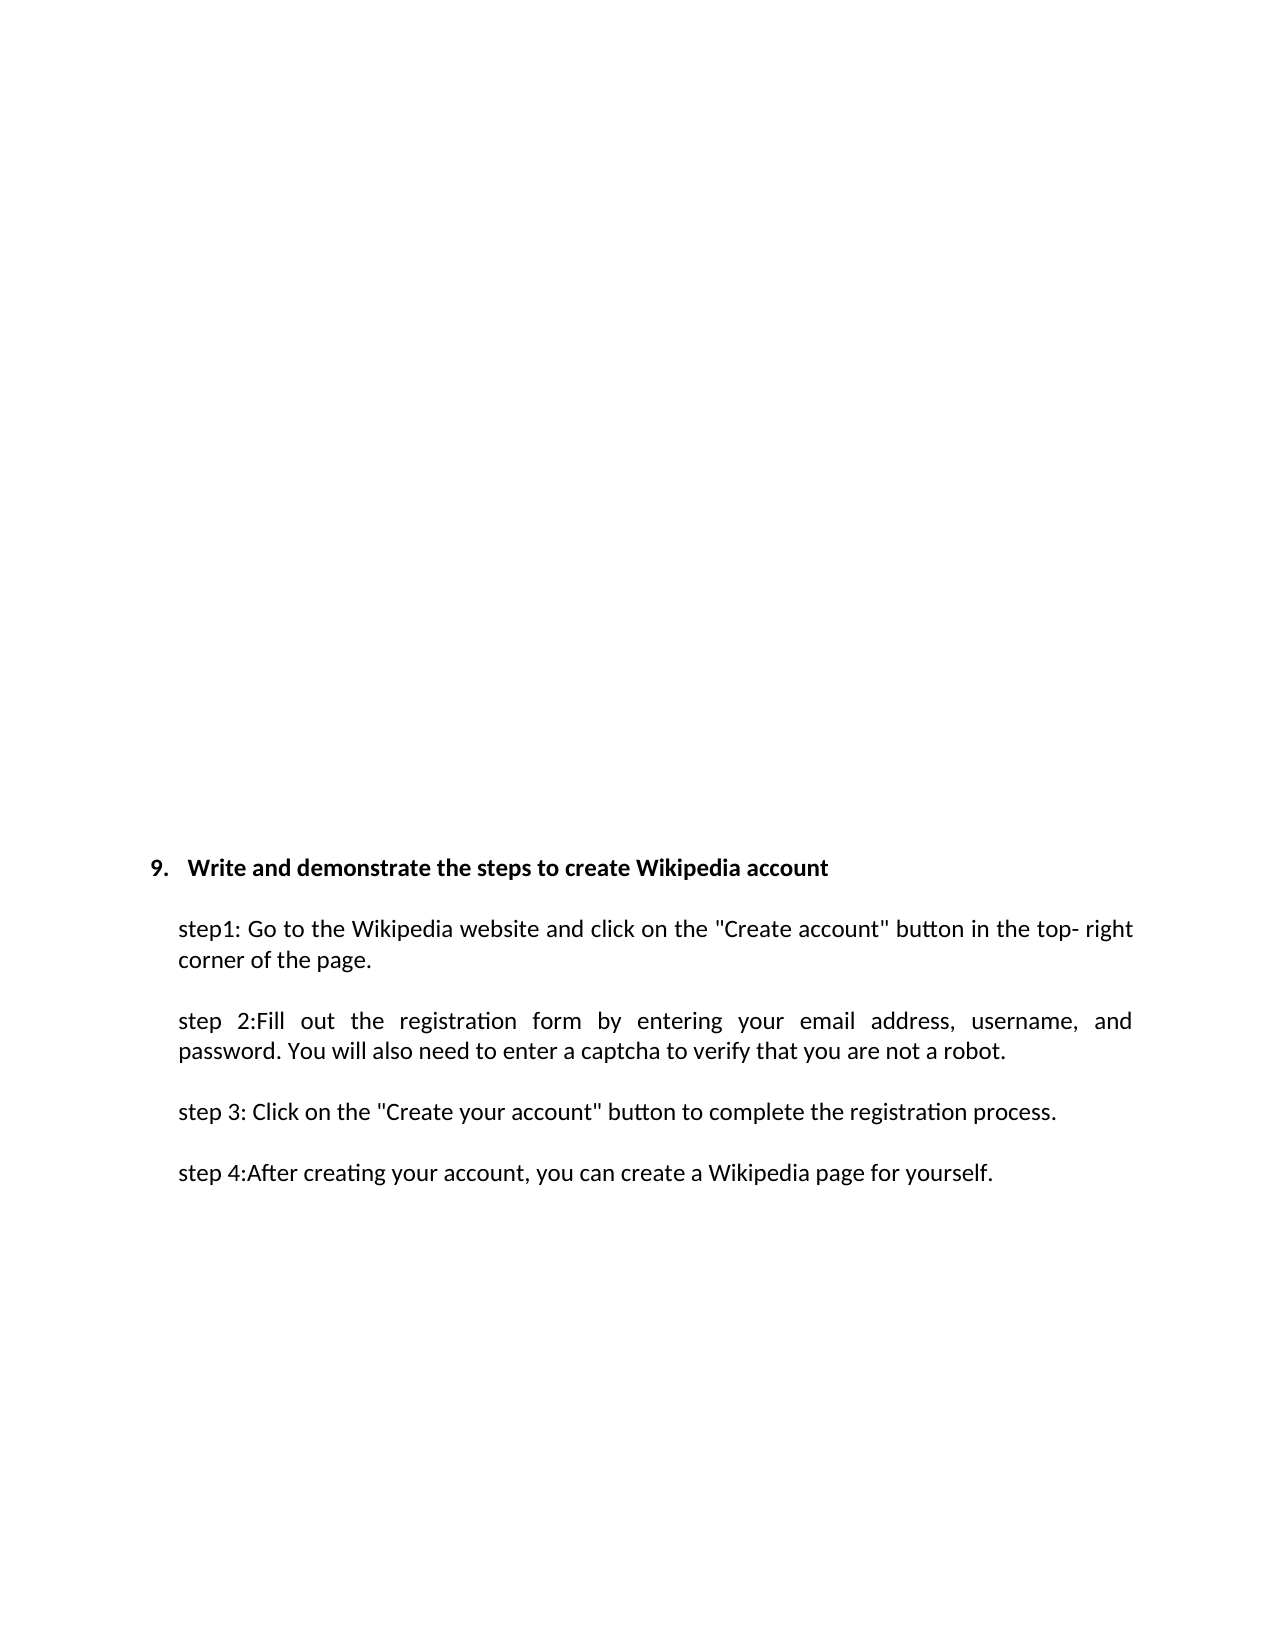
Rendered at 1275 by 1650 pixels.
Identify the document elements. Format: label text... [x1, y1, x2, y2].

text step 3: Click on the "Create your account" button to complete the registration process. [161, 1097, 1134, 1127]
list step 4:After creating your account, you can create a Wikipedia page for yourself. [141, 1158, 1134, 1188]
text step1: Go to the Wikipedia website and click on the "Create account" button in the top- right corner of the page. [178, 913, 1134, 974]
text step 2:Fill out the registration form by entering your email address, username, and password. You will also need to enter a captcha to verify that you are not a robot. [178, 1005, 1134, 1066]
list Write and demonstrate the steps to create Wikipedia account [150, 852, 1134, 883]
